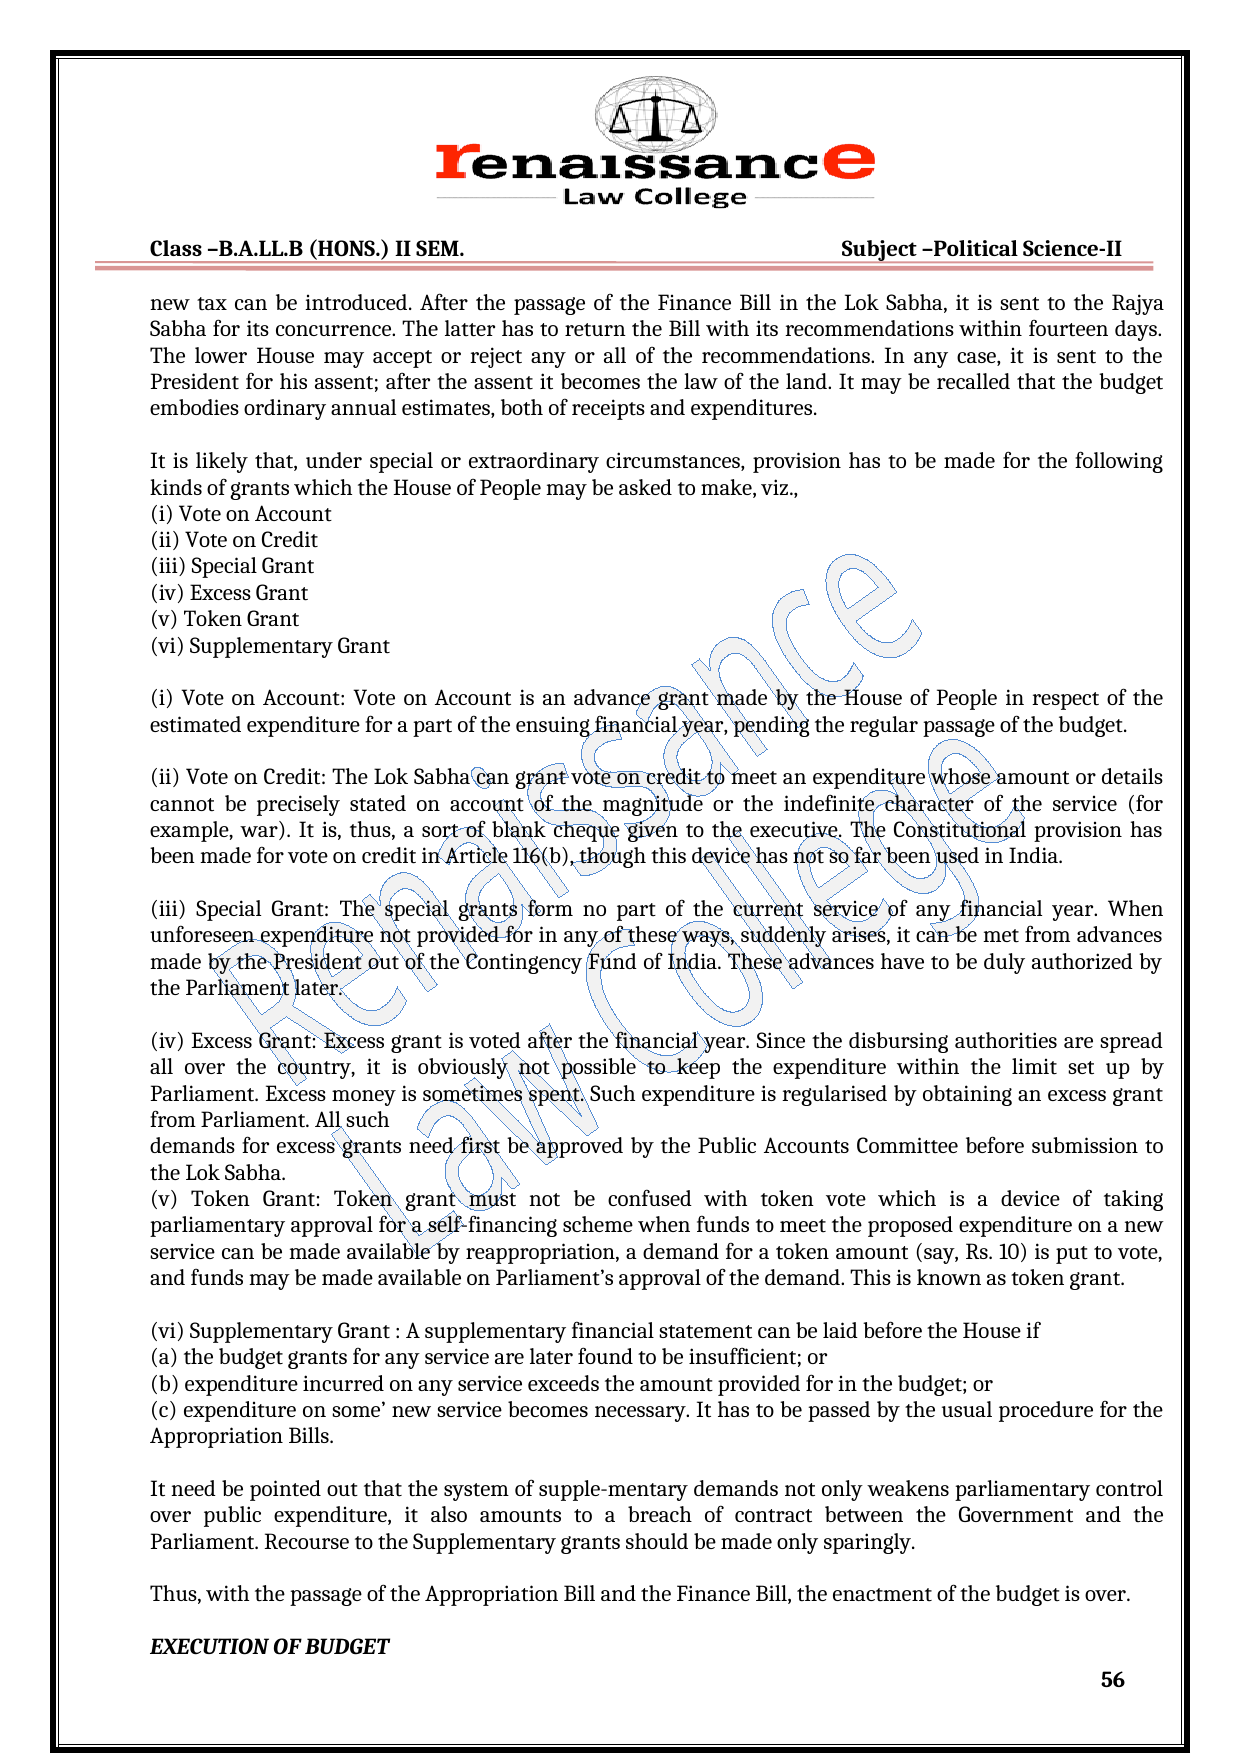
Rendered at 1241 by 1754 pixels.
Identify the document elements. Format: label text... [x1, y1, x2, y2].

picture [412, 75, 903, 209]
text (i) Vote on Account [150, 501, 1165, 527]
text (v) Token Grant: Token grant must not be confused with token vote which is a device of taking parliamentary approval for a self-financing scheme when funds to meet the proposed expenditure on a new service can be made available by reappropriation, a demand for a token amount (say, Rs. 10) is put to vote, and funds may be made available on Parliament’s approval of the demand. This is known as token grant. [150, 1186, 1165, 1291]
text (i) Vote on Account: Vote on Account is an advance grant made by the House of People in respect of the estimated expenditure for a part of the ensuing financial year, pending the regular passage of the budget. [150, 685, 1165, 738]
text (c) expenditure on some’ new service becomes necessary. It has to be passed by the usual procedure for the Appropriation Bills. [150, 1397, 1165, 1449]
text (iii) Special Grant: The special grants form no part of the current service of any financial year. When unforeseen expenditure not provided for in any of these ways, suddenly arises, it can be met from advances made by the President out of the Contingency Fund of India. These advances have to be duly authorized by the Parliament later. [150, 896, 1165, 1001]
text demands for excess grants need first be approved by the Public Accounts Committee before submission to the Lok Sabha. [150, 1133, 1165, 1186]
text (iii) Special Grant [150, 553, 1165, 580]
text It is likely that, under special or extraordinary circumstances, provision has to be made for the following kinds of grants which the House of People may be asked to make, viz., [150, 448, 1165, 501]
text (ii) Vote on Credit [150, 527, 1165, 553]
text (iv) Excess Grant [150, 580, 1165, 606]
text (a) the budget grants for any service are later found to be insufficient; or [150, 1344, 1165, 1370]
text Thus, with the passage of the Appropriation Bill and the Finance Bill, the enactment of the budget is over. [150, 1581, 1165, 1607]
text (v) Token Grant [150, 606, 1165, 632]
text EXECUTION OF BUDGET [150, 1634, 1165, 1660]
text (vi) Supplementary Grant [150, 632, 1165, 659]
text (b) expenditure incurred on any service exceeds the amount provided for in the budget; or [150, 1370, 1165, 1397]
text (vi) Supplementary Grant : A supplementary financial statement can be laid before the House if [150, 1318, 1165, 1344]
text (iv) Excess Grant: Excess grant is voted after the financial year. Since the disbursing authorities are spread all over the country, it is obviously not possible to keep the expenditure within the limit set up by Parliament. Excess money is sometimes spent. Such expenditure is regularised by obtaining an excess grant from Parliament. All such [150, 1028, 1165, 1133]
text (ii) Vote on Credit: The Lok Sabha can grant vote on credit to meet an expenditure whose amount or details cannot be precisely stated on account of the magnitude or the indefinite character of the service (for example, war). It is, thus, a sort of blank cheque given to the executive. The Constitutional provision has been made for vote on credit in Article 116(b), though this device has not so far been used in India. [150, 764, 1165, 869]
text It need be pointed out that the system of supple-mentary demands not only weakens parliamentary control over public expenditure, it also amounts to a breach of contract between the Government and the Parliament. Recourse to the Supplementary grants should be made only sparingly. [150, 1476, 1165, 1555]
